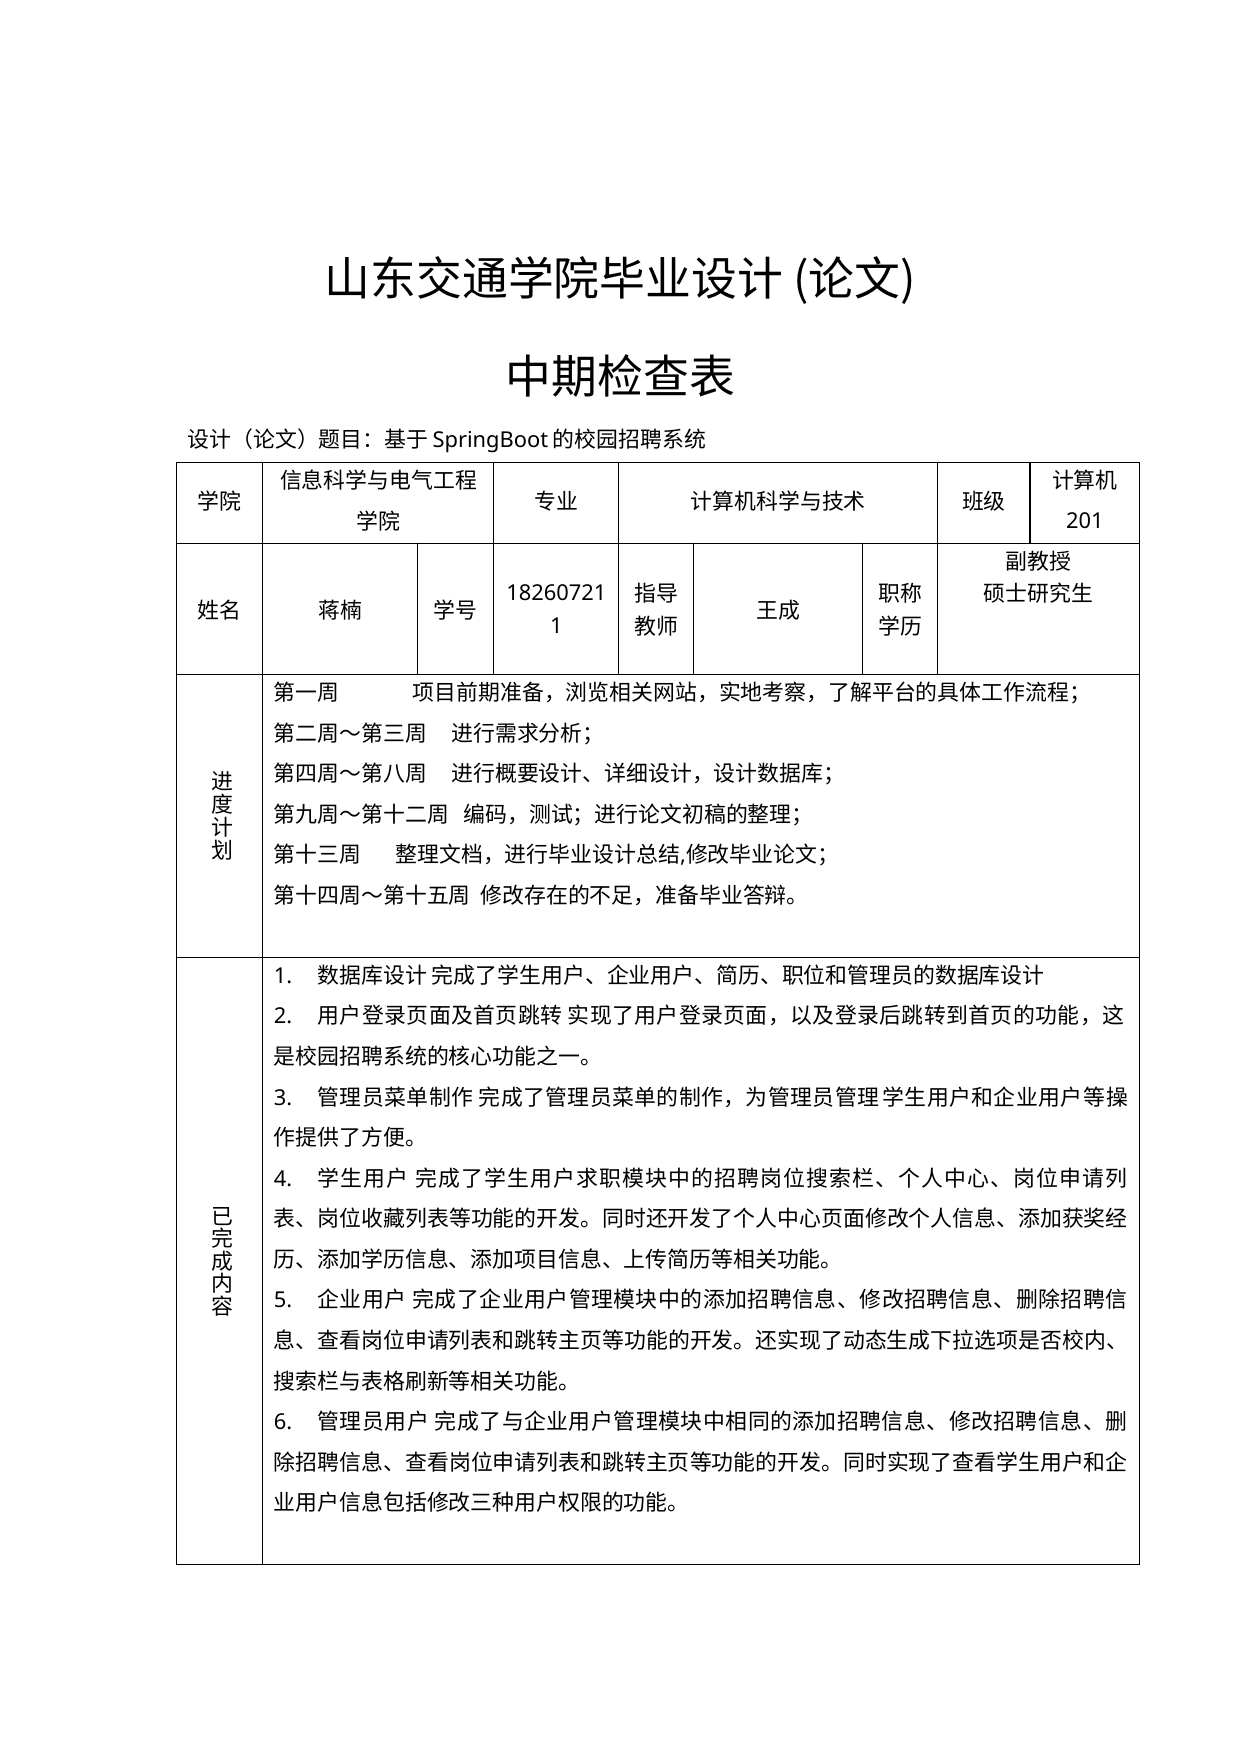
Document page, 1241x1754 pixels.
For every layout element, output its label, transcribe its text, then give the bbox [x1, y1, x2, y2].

text 山东交通学院毕业设计 (论文) [187, 227, 1053, 324]
table_cell 指导 教师 [619, 544, 693, 673]
table_header 计算机201 [1031, 463, 1139, 542]
table_cell 已完成内容 [177, 958, 262, 1564]
table_cell 学号 [418, 544, 493, 673]
table_cell 副教授 硕士研究生 [938, 544, 1139, 673]
table_header 专业 [494, 463, 618, 542]
table_cell 1. 数据库设计 完成了学生用户、企业用户、简历、职位和管理员的数据库设计 2. 用户登录页面及首页跳转 实现了用户登录页面，以及登录后跳转到首页的功能，这是校园招聘系统的核心功能之一。 3. 管理员菜单制作 完成了管理员菜单的制作，为管理员管理学生用户和企业用户等操作提供了方便。 4. 学生用户 完成了学生用户求职模块中的招聘岗位搜索栏、个人中心、岗位申请列表、岗位收藏列表等功能的开发。同时还开发了个人中心页面修改个人信息、添加获奖经历、添加学历信息、添加项目信息、上传简历等相关功能。 5. 企业用户 完成了企业用户管理模块中的添加招聘信息、修改招聘信息、删除招聘信息、查看岗位申请列表和跳转主页等功能的开发。还实现了动态生成下拉选项是否校内、搜索栏与表格刷新等相关功能。 6. 管理员用户 完成了与企业用户管理模块中相同的添加招聘信息、修改招聘信息、删除招聘信息、查看岗位申请列表和跳转主页等功能的开发。同时实现了查看学生用户和企业用户信息包括修改三种用户权限的功能。 [263, 958, 1139, 1564]
table_cell 第一周 项目前期准备，浏览相关网站，实地考察，了解平台的具体工作流程； 第二周～第三周 进行需求分析； 第四周～第八周 进行概要设计、详细设计，设计数据库； 第九周～第十二周 编码，测试；进行论文初稿的整理； 第十三周 整理文档，进行毕业设计总结,修改毕业论文； 第十四周～第十五周 修改存在的不足，准备毕业答辩。 [263, 675, 1139, 957]
table_header 班级 [938, 463, 1029, 542]
table_header 学院 [177, 463, 262, 542]
table_cell 蒋楠 [263, 544, 417, 673]
table_header 信息科学与电气工程学院 [263, 463, 493, 542]
table_cell 王成 [694, 544, 862, 673]
table_cell 182607211 [494, 544, 618, 673]
text 中期检查表 [187, 324, 1053, 422]
table_header 计算机科学与技术 [619, 463, 937, 542]
table_cell 职称 学历 [863, 544, 937, 673]
table_cell 姓名 [177, 544, 262, 673]
table_cell 进度计划 [177, 675, 262, 957]
text 设计（论文）题目：基于SpringBoot的校园招聘系统 [187, 422, 1053, 454]
